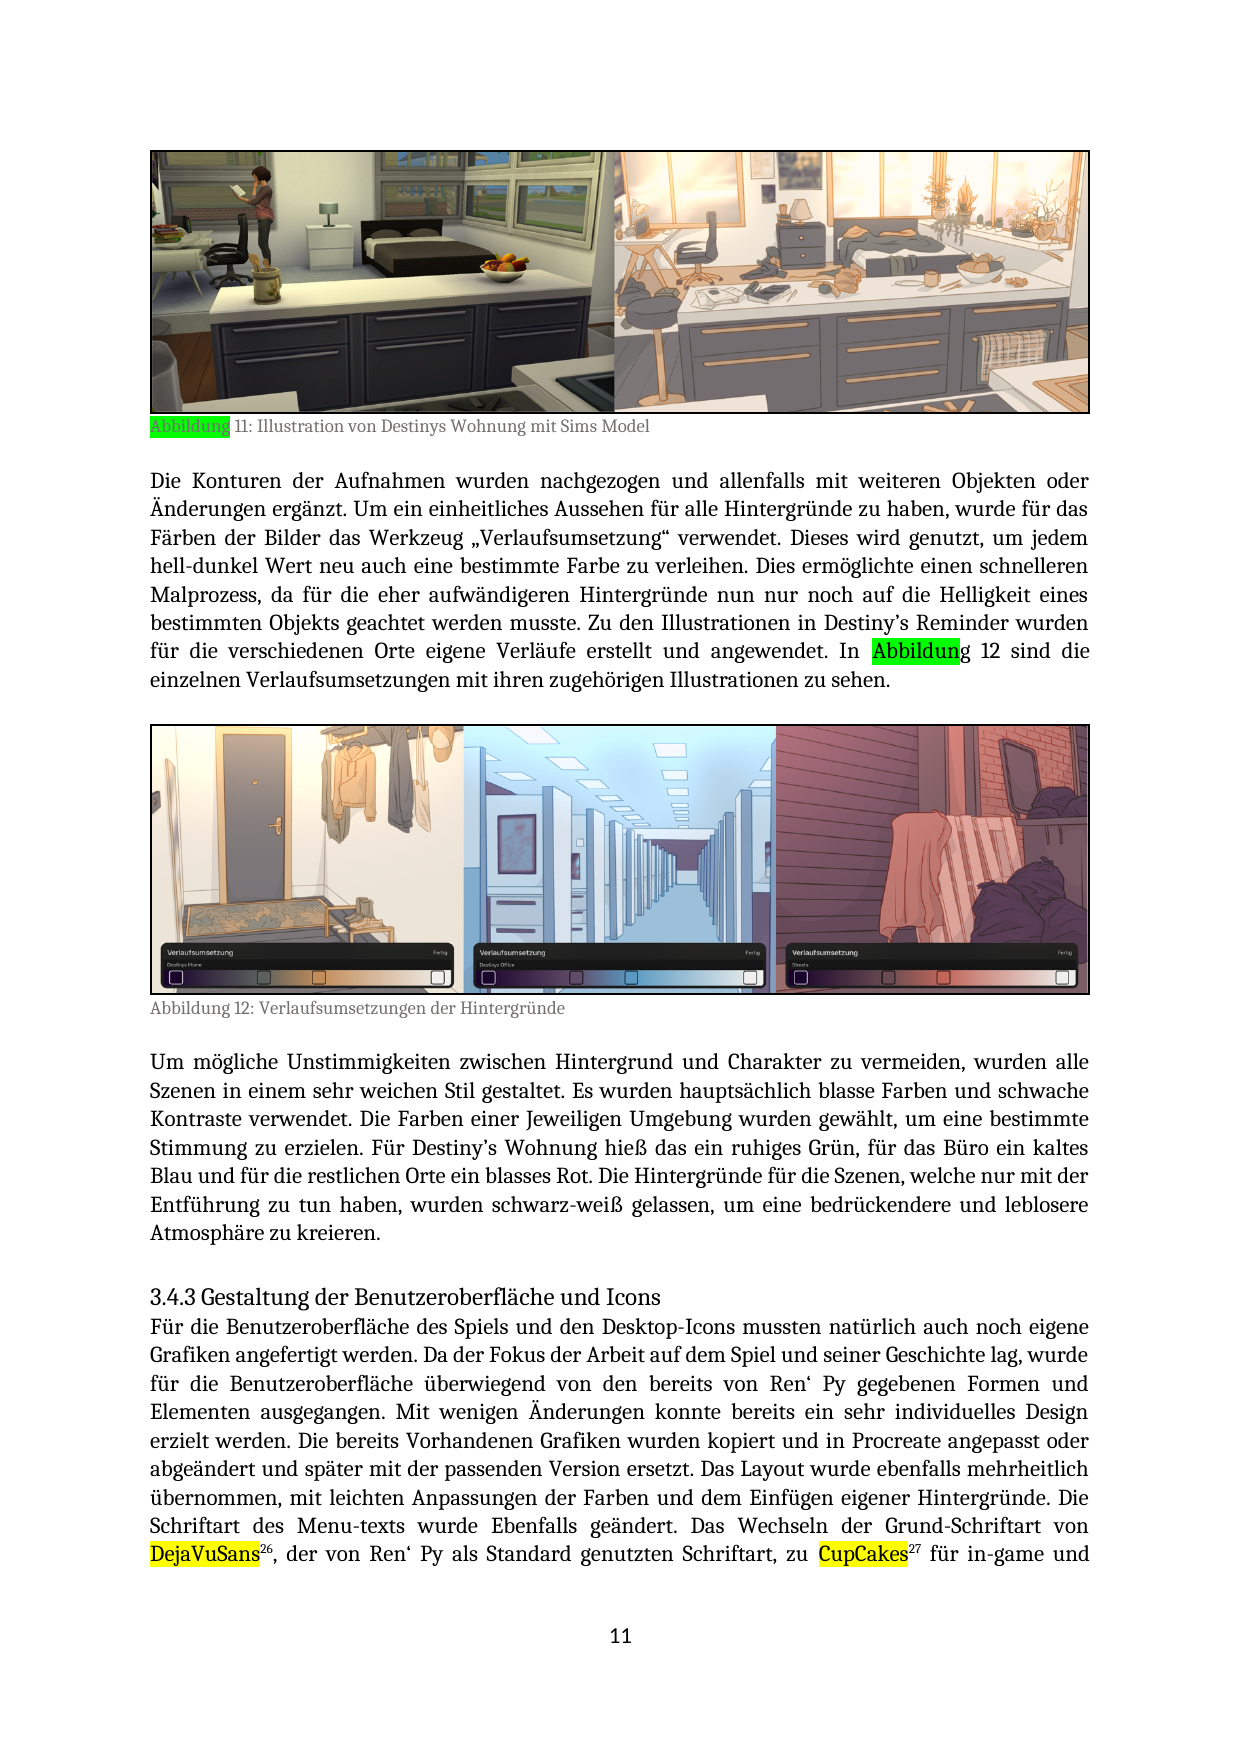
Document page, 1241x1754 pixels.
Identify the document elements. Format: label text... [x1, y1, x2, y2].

text Die Konturen der Aufnahmen wurden nachgezogen und allenfalls mit weiteren Objekten oder Änderungen ergänzt. Um ein einheitliches Aussehen für alle Hintergründe zu haben, wurde für das Färben der Bilder das Werkzeug „Verlaufsumsetzung“ verwendet. Dieses wird genutzt, um jedem hell-dunkel Wert neu auch eine bestimmte Farbe zu verleihen. Dies ermöglichte einen schnelleren Malprozess, da für die eher aufwändigeren Hintergründe nun nur noch auf die Helligkeit eines bestimmten Objekts geachtet werden musste. Zu den Illustrationen in Destiny’s Reminder wurden für die verschiedenen Orte eigene Verläufe erstellt und angewendet. In Abbildung 12 sind die einzelnen Verlaufsumsetzungen mit ihren zugehörigen Illustrationen zu sehen. [150, 468, 1090, 693]
picture [152, 726, 1088, 993]
text Abbildung 11: Illustration von Destinys Wohnung mit Sims Model [230, 416, 1090, 438]
text Um mögliche Unstimmigkeiten zwischen Hintergrund und Charakter zu vermeiden, wurden alle Szenen in einem sehr weichen Stil gestaltet. Es wurden hauptsächlich blasse Farben und schwache Kontraste verwendet. Die Farben einer Jeweiligen Umgebung wurden gewählt, um eine bestimmte Stimmung zu erzielen. Für Destiny’s Wohnung hieß das ein ruhiges Grün, für das Büro ein kaltes Blau und für die restlichen Orte ein blasses Rot. Die Hintergründe für die Szenen, welche nur mit der Entführung zu tun haben, wurden schwarz-weiß gelassen, um eine bedrückendere und leblosere Atmosphäre zu kreieren. [150, 1049, 1090, 1246]
picture [152, 152, 1088, 412]
subtitle 3.4.3 Gestaltung der Benutzeroberfläche und Icons [150, 1283, 1090, 1311]
text Abbildung 12: Verlaufsumsetzungen der Hintergründe [150, 997, 1090, 1019]
